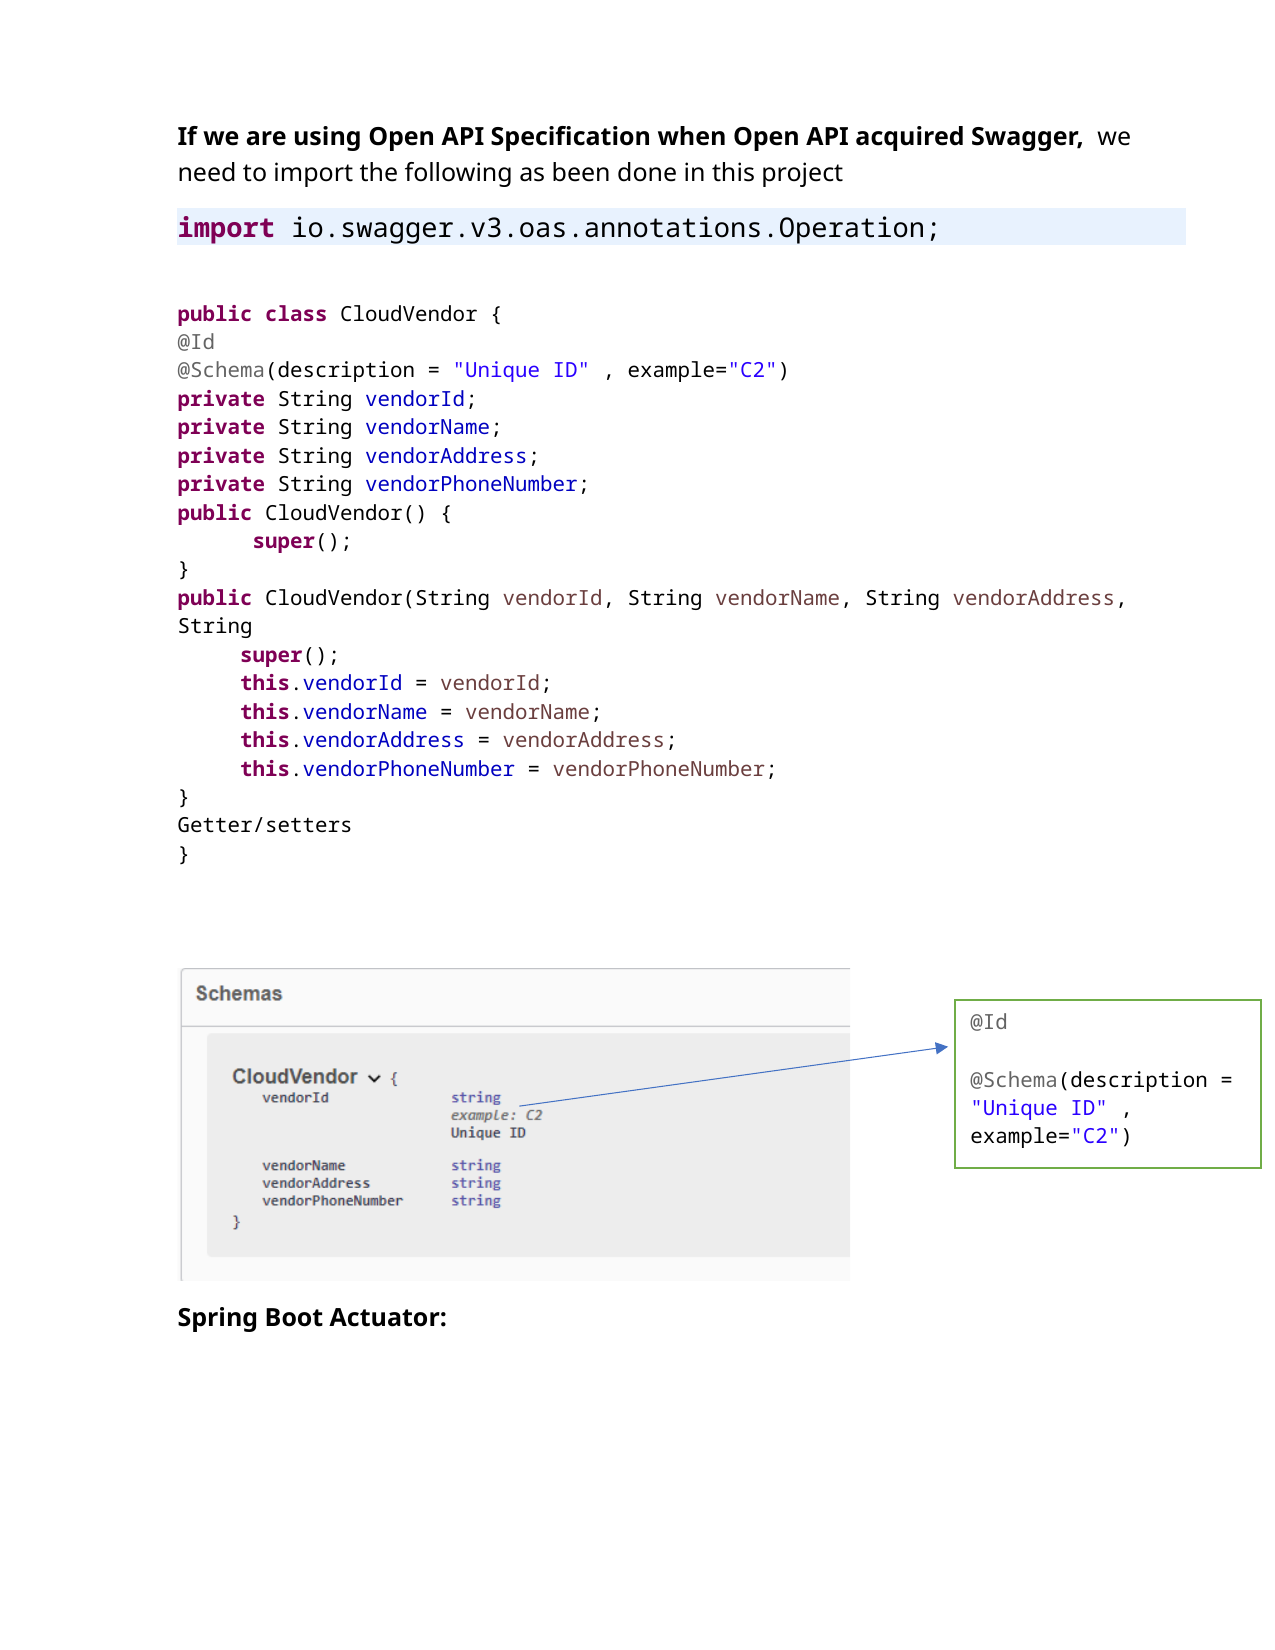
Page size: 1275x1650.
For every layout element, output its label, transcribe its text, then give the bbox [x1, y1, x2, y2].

text Spring Boot Actuator: [177, 1300, 1186, 1334]
picture [177, 968, 851, 1281]
text this.vendorId = vendorId; [177, 668, 1186, 697]
text private String vendorName; [177, 412, 1186, 441]
text public CloudVendor(String vendorId, String vendorName, String vendorAddress, String [177, 583, 1186, 640]
text this.vendorAddress = vendorAddress; [177, 725, 1186, 754]
text } [177, 554, 1186, 583]
text Getter/setters [177, 811, 1186, 839]
text public CloudVendor() { [177, 498, 1186, 526]
text this.vendorName = vendorName; [177, 697, 1186, 725]
text @Id [177, 327, 1186, 356]
text this.vendorPhoneNumber = vendorPhoneNumber; [177, 754, 1186, 782]
text public class CloudVendor { [177, 299, 1186, 327]
text } [177, 782, 1186, 811]
text } [177, 839, 1186, 867]
text private String vendorAddress; [177, 441, 1186, 469]
text If we are using Open API Specification when Open API acquired Swagger, we need to import the following as been done in this project [177, 118, 1186, 189]
text super(); [177, 526, 1186, 554]
text private String vendorId; [177, 384, 1186, 412]
text import io.swagger.v3.oas.annotations.Operation; [177, 208, 1186, 245]
text private String vendorPhoneNumber; [177, 469, 1186, 498]
text super(); [177, 640, 1186, 668]
text @Schema(description = "Unique ID" , example="C2") [177, 356, 1186, 384]
